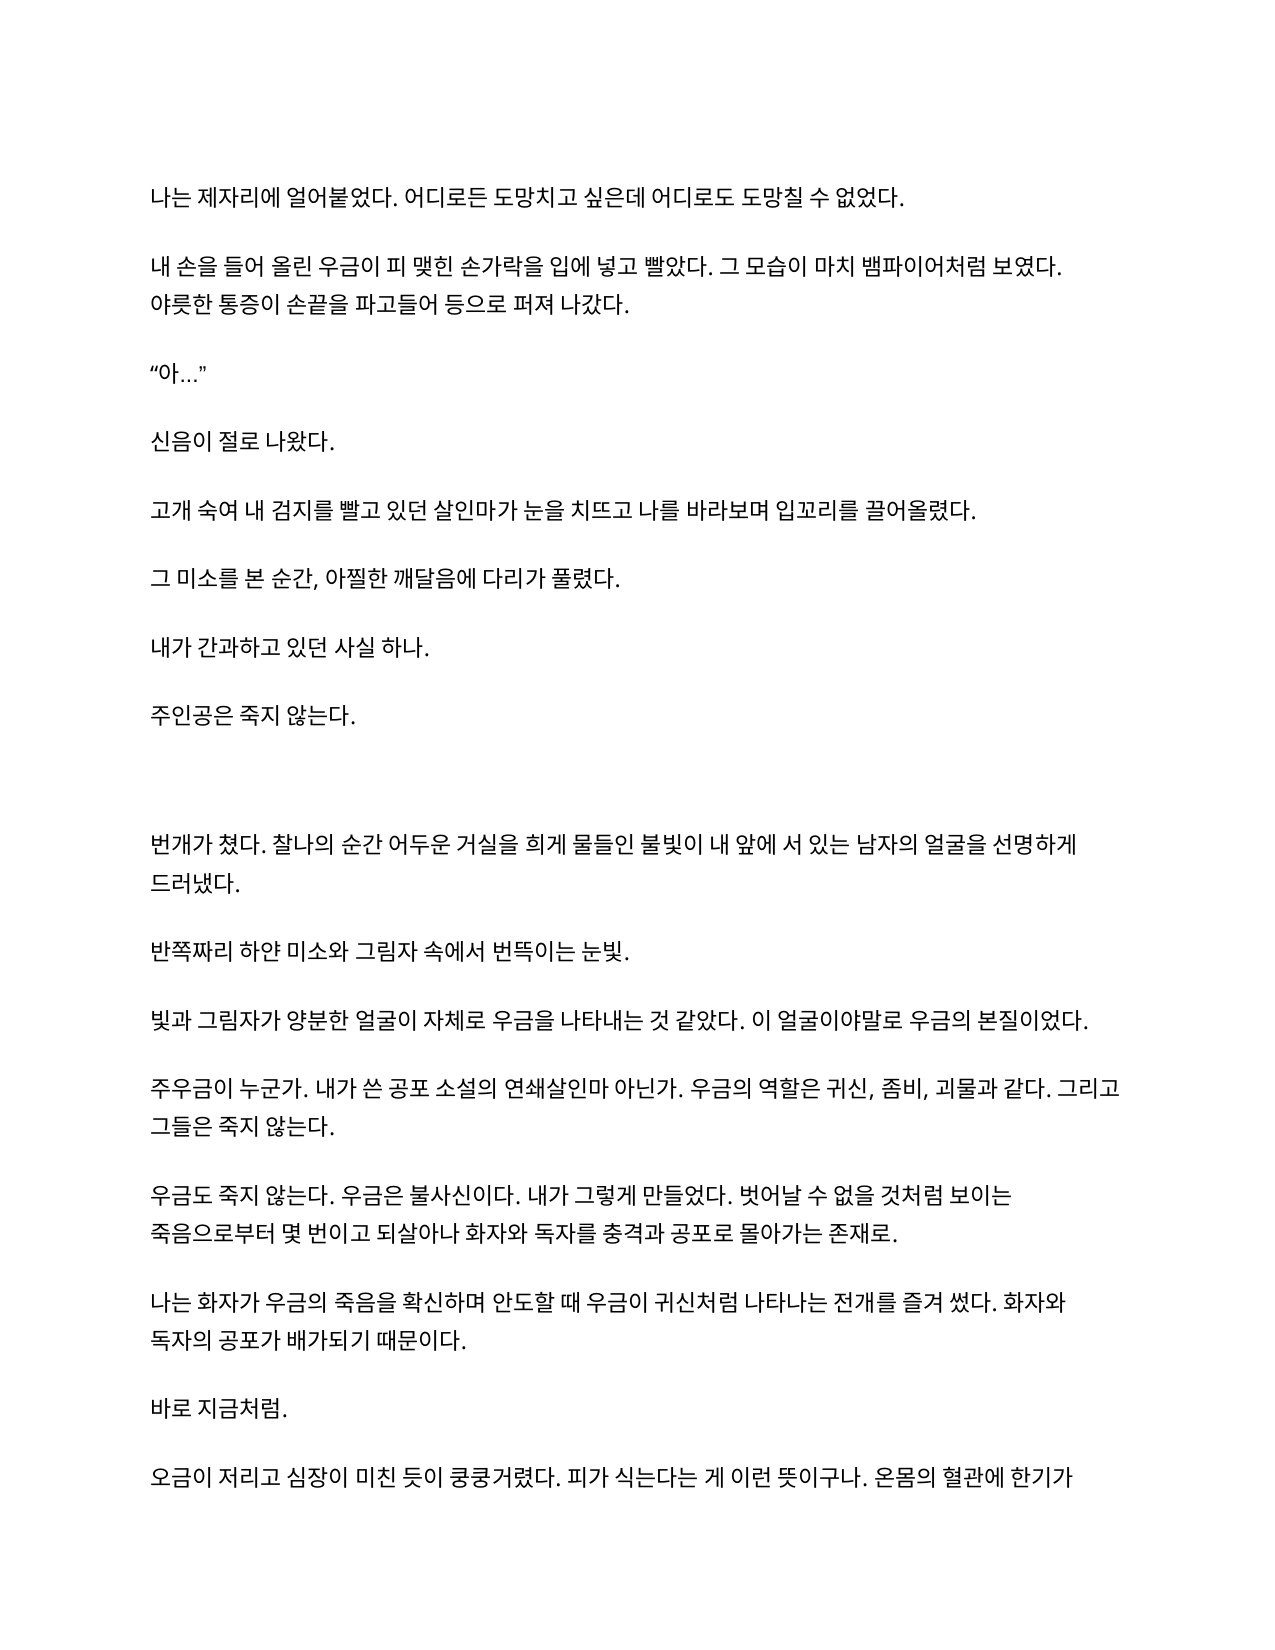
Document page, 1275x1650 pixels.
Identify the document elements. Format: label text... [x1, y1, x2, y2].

text 내가 간과하고 있던 사실 하나. [150, 630, 1125, 663]
text 바로 지금처럼. [150, 1391, 1125, 1425]
text 주인공은 죽지 않는다. [150, 698, 1125, 732]
text 빛과 그림자가 양분한 얼굴이 자체로 우금을 나타내는 것 같았다. 이 얼굴이야말로 우금의 본질이었다. [150, 1002, 1125, 1036]
text 신음이 절로 나왔다. [150, 424, 1125, 457]
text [150, 1460, 1125, 1493]
text 고개 숙여 내 검지를 빨고 있던 살인마가 눈을 치뜨고 나를 바라보며 입꼬리를 끌어올렸다. [150, 493, 1125, 526]
text 번개가 쳤다. 찰나의 순간 어두운 거실을 희게 물들인 불빛이 내 앞에 서 있는 남자의 얼굴을 선명하게 드러냈다. [150, 827, 1125, 899]
text 그 미소를 본 순간, 아찔한 깨달음에 다리가 풀렸다. [150, 561, 1125, 594]
text 나는 제자리에 얼어붙었다. 어디로든 도망치고 싶은데 어디로도 도망칠 수 없었다. [150, 180, 1125, 213]
text 반쪽짜리 하얀 미소와 그림자 속에서 번뜩이는 눈빛. [150, 934, 1125, 967]
text 나는 화자가 우금의 죽음을 확신하며 안도할 때 우금이 귀신처럼 나타나는 전개를 즐겨 썼다. 화자와 독자의 공포가 배가되기 때문이다. [150, 1284, 1125, 1356]
text “아...” [150, 356, 1125, 389]
text 우금도 죽지 않는다. 우금은 불사신이다. 내가 그렇게 만들었다. 벗어날 수 없을 것처럼 보이는 죽음으로부터 몇 번이고 되살아나 화자와 독자를 충격과 공포로 몰아가는 존재로. [150, 1178, 1125, 1249]
text 내 손을 들어 올린 우금이 피 맺힌 손가락을 입에 넣고 빨았다. 그 모습이 마치 뱀파이어처럼 보였다. 야릇한 통증이 손끝을 파고들어 등으로 퍼져 나갔다. [150, 249, 1125, 320]
text 주우금이 누군가. 내가 쓴 공포 소설의 연쇄살인마 아닌가. 우금의 역할은 귀신, 좀비, 괴물과 같다. 그리고 그들은 죽지 않는다. [150, 1071, 1125, 1143]
